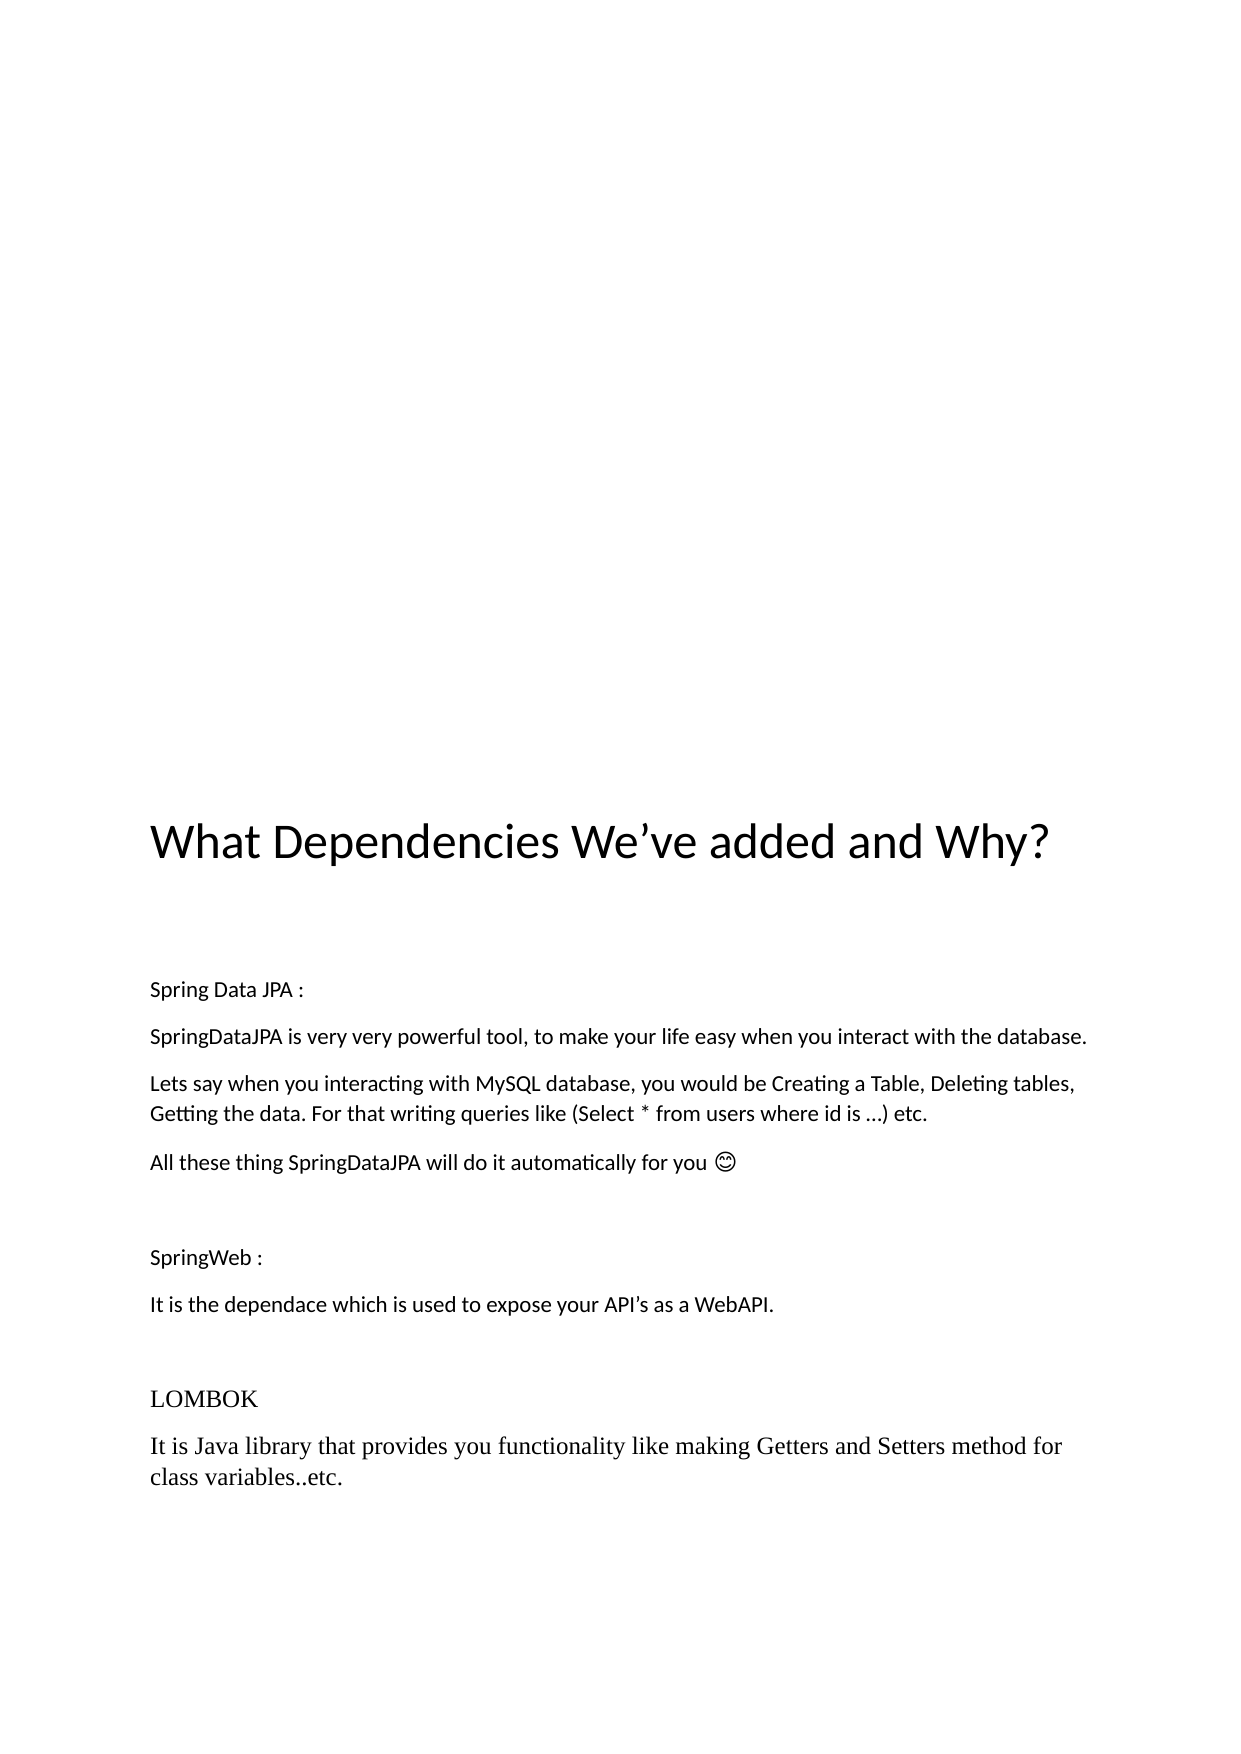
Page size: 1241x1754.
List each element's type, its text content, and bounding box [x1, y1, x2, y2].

text LOMBOK [150, 1384, 1090, 1412]
text What Dependencies We’ve added and Why? [150, 810, 1090, 871]
text All these thing SpringDataJPA will do it automatically for you [150, 1146, 1090, 1177]
text Spring Data JPA : [150, 975, 1090, 1003]
text SpringWeb : [150, 1243, 1090, 1271]
text SpringDataJPA is very very powerful tool, to make your life easy when you interact with the database. [150, 1022, 1090, 1050]
text It is the dependace which is used to expose your API’s as a WebAPI. [150, 1290, 1090, 1318]
text It is Java library that provides you functionality like making Getters and Setters method for class variables..etc. [150, 1431, 1090, 1491]
text Lets say when you interacting with MySQL database, you would be Creating a Table, Deleting tables, Getting the data. For that writing queries like (Select * from users where id is …) etc. [150, 1069, 1090, 1127]
